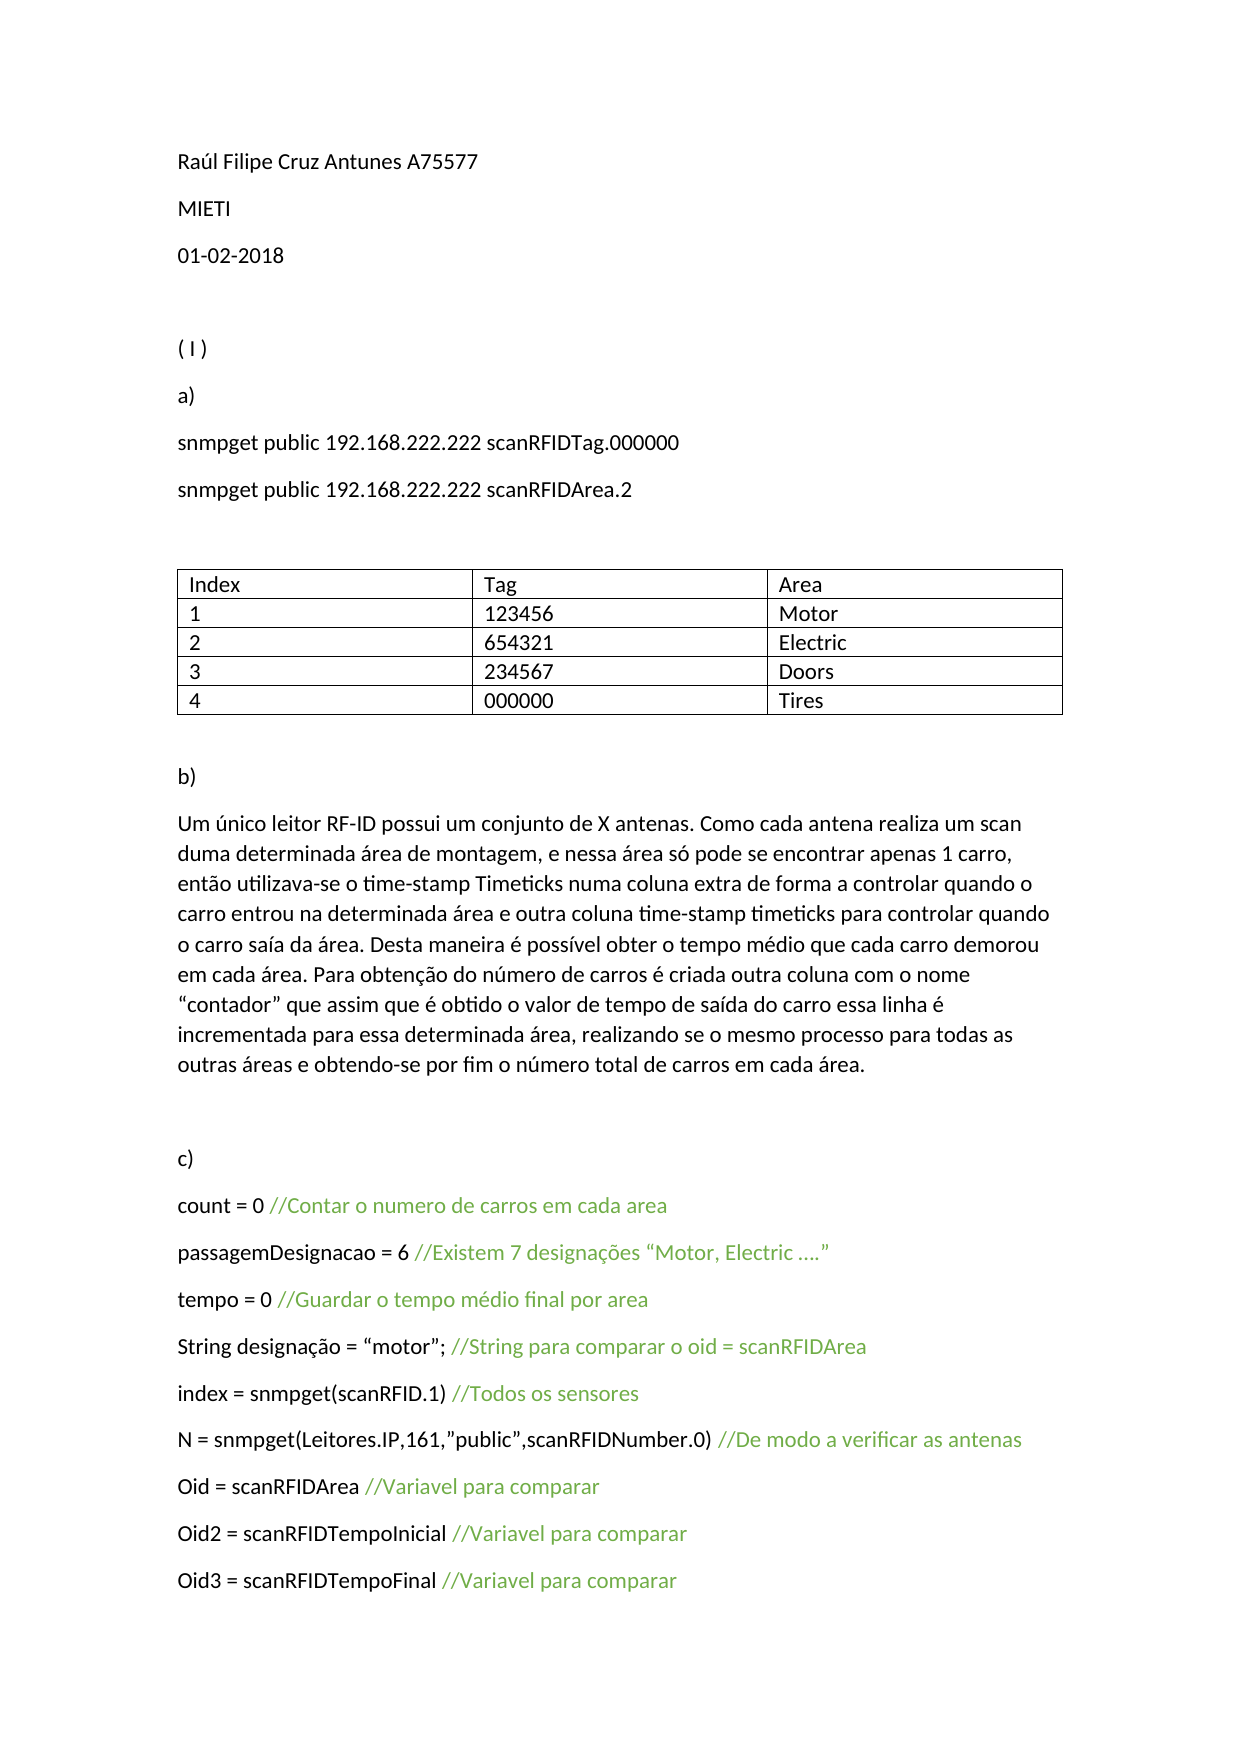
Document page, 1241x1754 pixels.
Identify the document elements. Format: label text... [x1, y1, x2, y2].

table_header Index [178, 570, 472, 598]
table_cell 000000 [473, 686, 767, 714]
table_cell 4 [178, 686, 472, 714]
text Raúl Filipe Cruz Antunes A75577 [177, 147, 1063, 175]
text ( I ) [177, 334, 1063, 362]
table_cell 3 [178, 657, 472, 685]
text snmpget public 192.168.222.222 scanRFIDTag.000000 [177, 428, 1063, 456]
text 01-02-2018 [177, 241, 1063, 269]
text tempo = 0 //Guardar o tempo médio final por area [177, 1285, 1063, 1313]
text a) [177, 381, 1063, 409]
table_header Area [768, 570, 1062, 598]
text Oid2 = scanRFIDTempoInicial //Variavel para comparar [177, 1519, 1063, 1547]
table_cell Motor [768, 599, 1062, 627]
text index = snmpget(scanRFID.1) //Todos os sensores [177, 1379, 1063, 1407]
text snmpget public 192.168.222.222 scanRFIDArea.2 [177, 475, 1063, 503]
text count = 0 //Contar o numero de carros em cada area [177, 1191, 1063, 1219]
table_cell 2 [178, 628, 472, 656]
table_cell Electric [768, 628, 1062, 656]
table_cell 1 [178, 599, 472, 627]
text String designação = “motor”; //String para comparar o oid = scanRFIDArea [177, 1332, 1063, 1360]
table_cell 123456 [473, 599, 767, 627]
table_cell 234567 [473, 657, 767, 685]
table_header Tag [473, 570, 767, 598]
table_cell Tires [768, 686, 1062, 714]
table_cell Doors [768, 657, 1062, 685]
text Um único leitor RF-ID possui um conjunto de X antenas. Como cada antena realiza um scan duma determinada área de montagem, e nessa área só pode se encontrar apenas 1 carro, então utilizava-se o time-stamp Timeticks numa coluna extra de forma a controlar quando o carro entrou na determinada área e outra coluna time-stamp timeticks para controlar quando o carro saía da área. Desta maneira é possível obter o tempo médio que cada carro demorou em cada área. Para obtenção do número de carros é criada outra coluna com o nome “contador” que assim que é obtido o valor de tempo de saída do carro essa linha é incrementada para essa determinada área, realizando se o mesmo processo para todas as outras áreas e obtendo-se por fim o número total de carros em cada área. [177, 809, 1063, 1079]
text passagemDesignacao = 6 //Existem 7 designações “Motor, Electric ….” [177, 1238, 1063, 1266]
text b) [177, 762, 1063, 790]
text Oid = scanRFIDArea //Variavel para comparar [177, 1472, 1063, 1501]
text Oid3 = scanRFIDTempoFinal //Variavel para comparar [177, 1566, 1063, 1594]
text N = snmpget(Leitores.IP,161,”public”,scanRFIDNumber.0) //De modo a verificar as antenas [177, 1426, 1063, 1454]
table_cell 654321 [473, 628, 767, 656]
text c) [177, 1144, 1063, 1172]
text MIETI [177, 194, 1063, 222]
